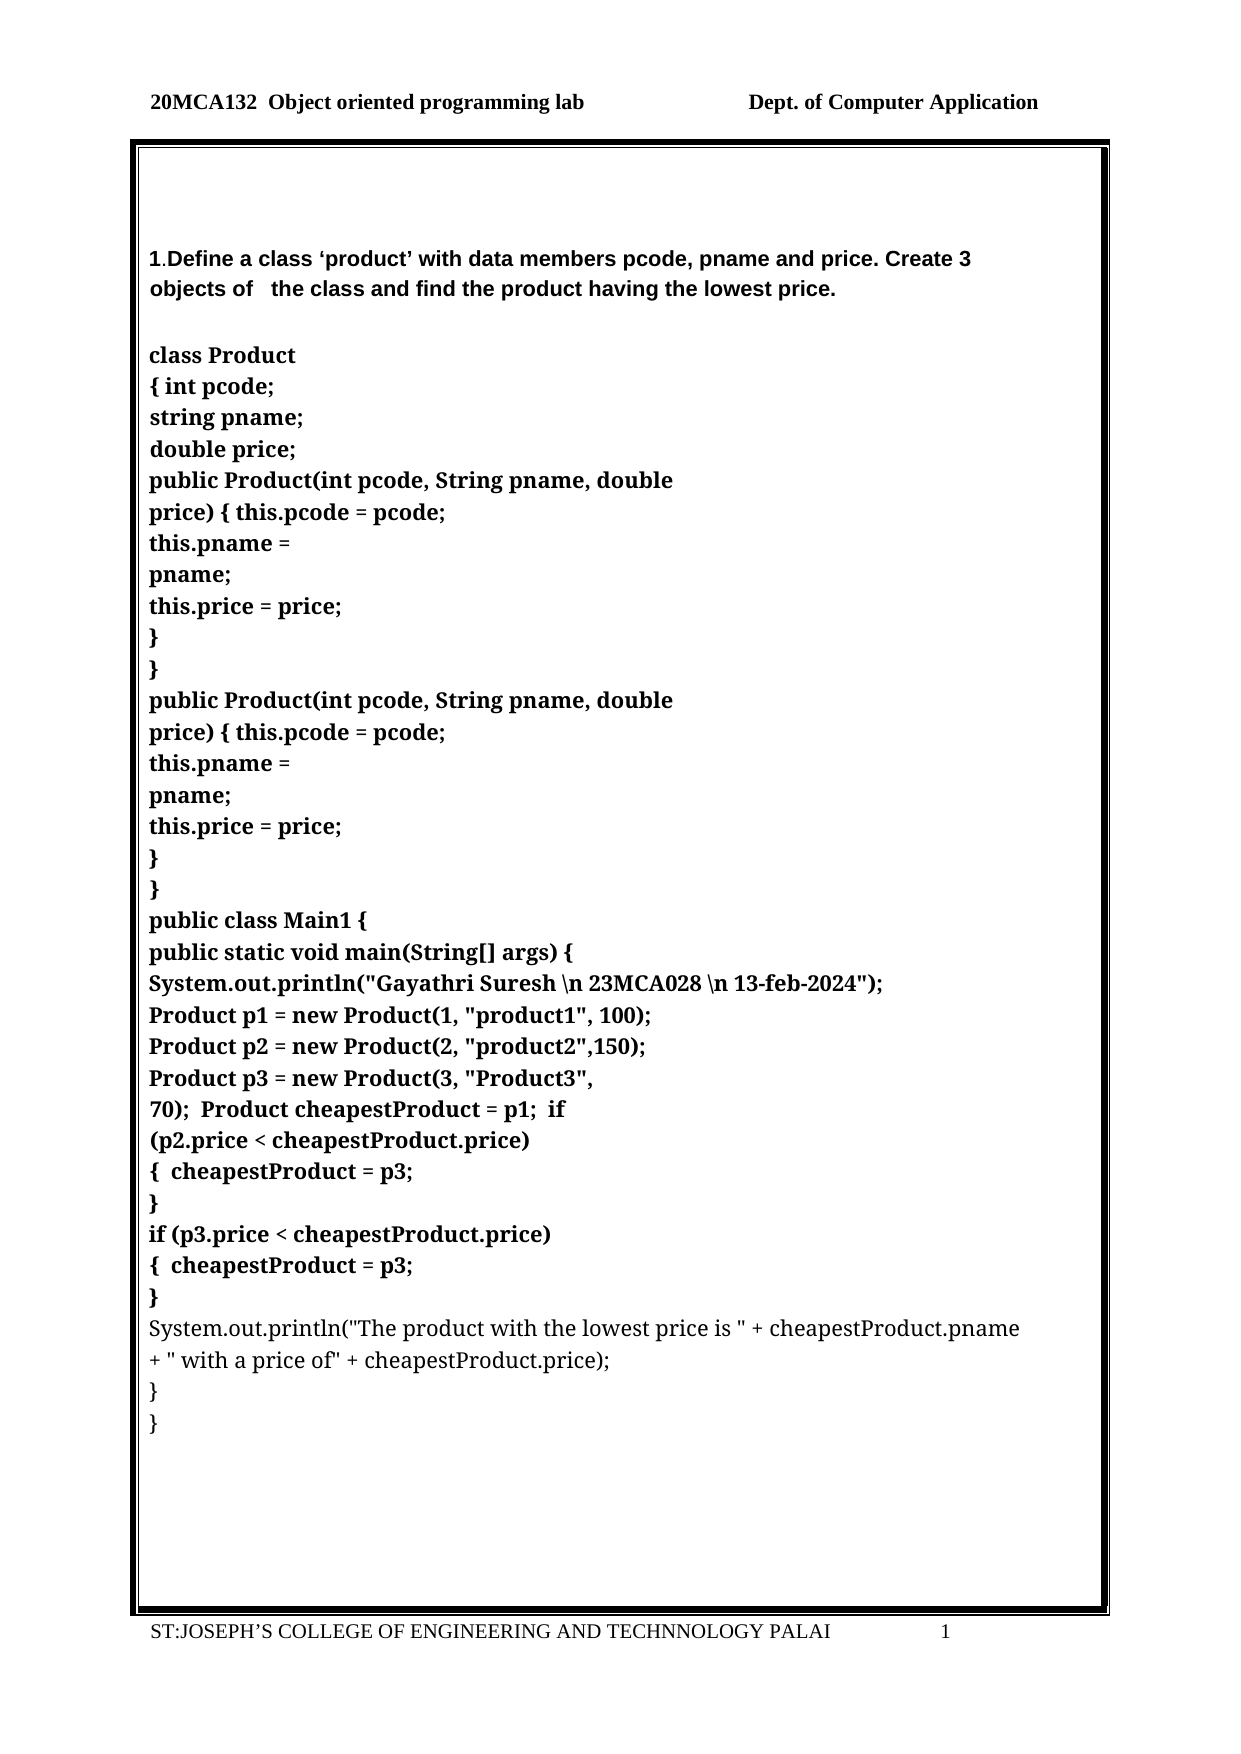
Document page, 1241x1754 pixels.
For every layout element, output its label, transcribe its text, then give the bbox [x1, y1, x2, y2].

text class Product { int pcode; string pname; double price; [148, 340, 320, 463]
text public class Main1 { [148, 905, 1096, 935]
text public static void main(String[] args) { [148, 937, 1096, 966]
text this.pname = [148, 748, 1096, 778]
text public Product(int pcode, String pname, double [148, 685, 1096, 715]
text Product p2 = new Product(2, "product2",150); [148, 1031, 1096, 1061]
text public Product(int pcode, String pname, double [148, 465, 1096, 495]
text } } [148, 842, 175, 903]
text Product p1 = new Product(1, "product1", 100); [148, 999, 1096, 1029]
text price) { this.pcode = pcode; [148, 496, 1096, 526]
text } [148, 1188, 1096, 1217]
text } [148, 654, 1096, 683]
text } [148, 1282, 1096, 1312]
text if (p3.price < cheapestProduct.price) { cheapestProduct = p3; [148, 1219, 723, 1280]
text pname; [148, 559, 1096, 589]
text this.price = price; [148, 591, 1096, 621]
text } [148, 1376, 1028, 1406]
text this.price = price; [148, 811, 1096, 841]
text } [148, 622, 1096, 652]
text this.pname = [148, 528, 1096, 558]
text pname; [148, 779, 1096, 809]
text } [148, 1408, 1028, 1438]
text Product p3 = new Product(3, "Product3", 70); Product cheapestProduct = p1; if (p2.price < cheapestProduct.price) { cheapestProduct = p3; [148, 1062, 602, 1186]
text System.out.println("Gayathri Suresh \n 23MCA028 \n 13-feb-2024"); [148, 968, 1096, 998]
text System.out.println("The product with the lowest price is " + cheapestProduct.pname + " with a price of" + cheapestProduct.price); [148, 1313, 1028, 1374]
text 1.Define a class ‘product’ with data members pcode, pname and price. Create 3 objects of the class and find the product having the lowest price. [148, 246, 1039, 303]
text price) { this.pcode = pcode; [148, 717, 1096, 746]
